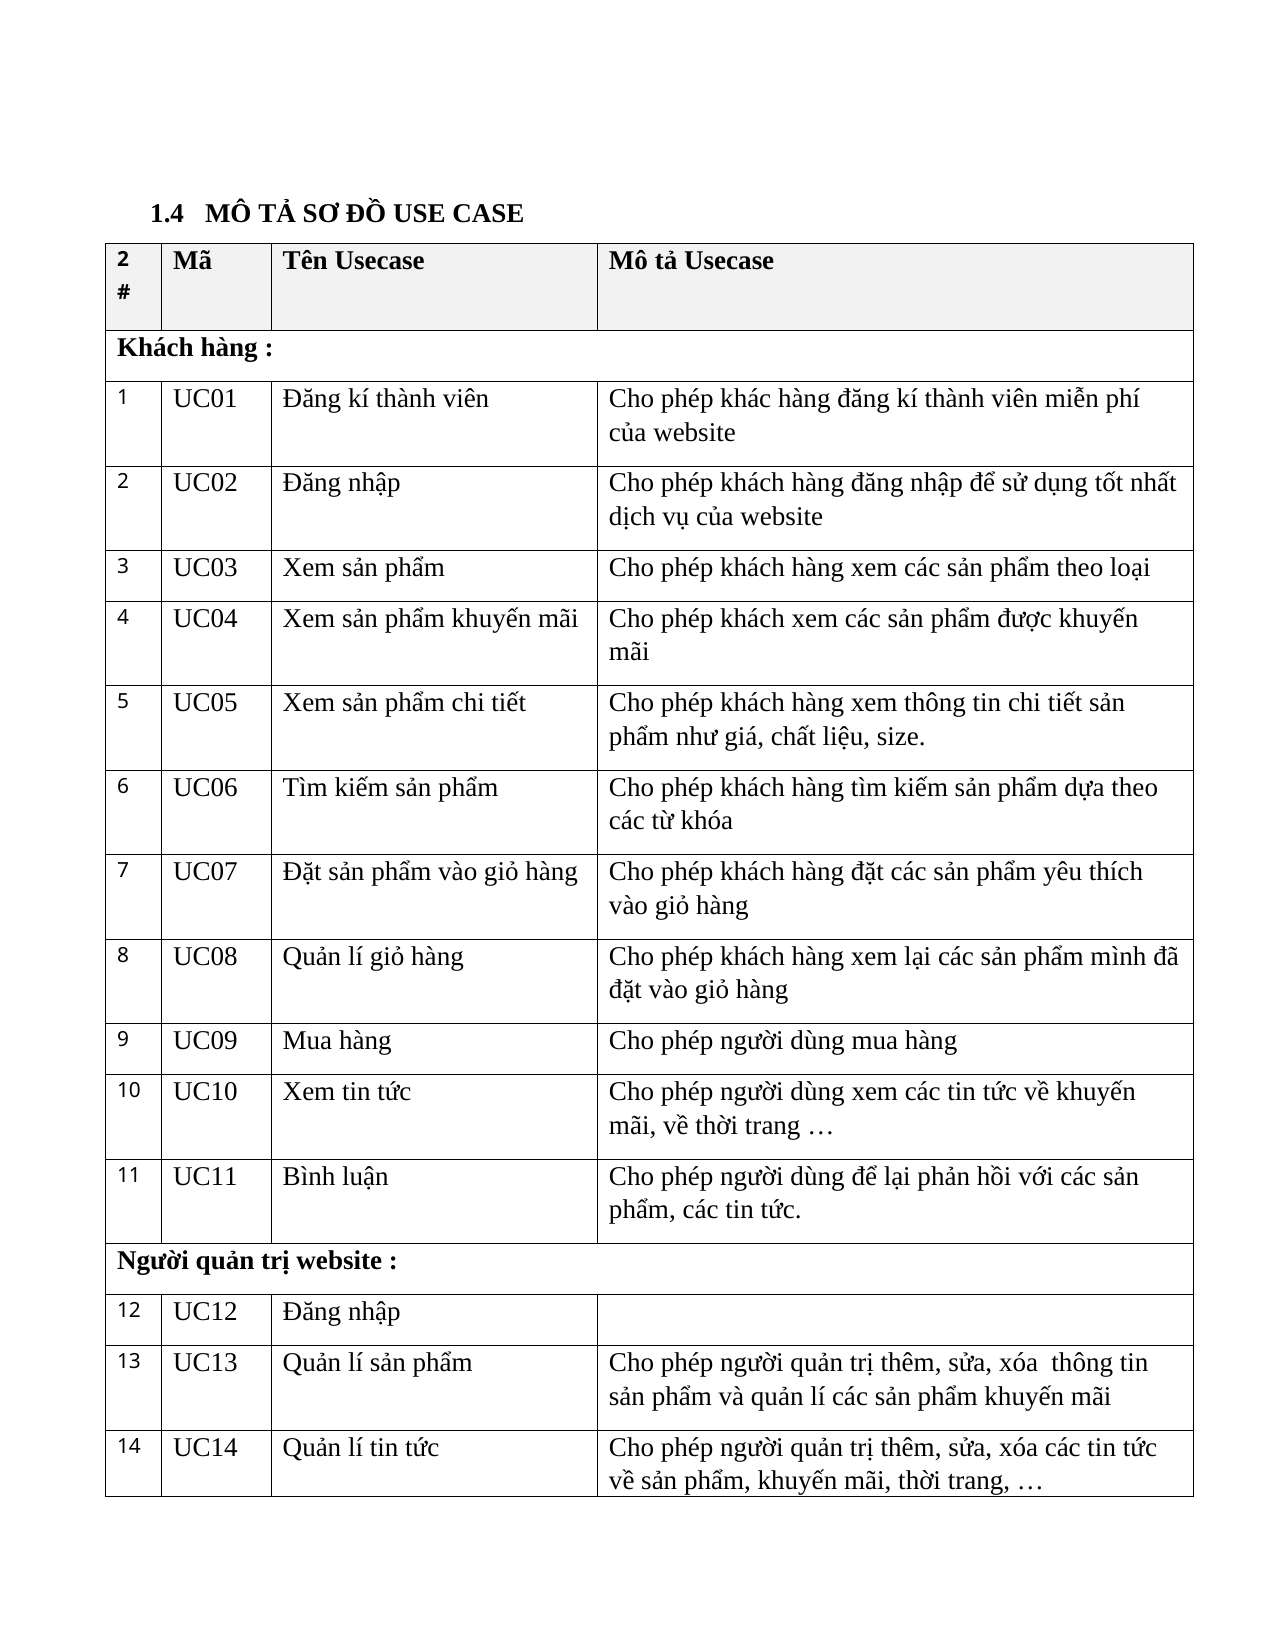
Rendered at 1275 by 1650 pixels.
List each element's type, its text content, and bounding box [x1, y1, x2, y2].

table_cell UC13 [162, 1346, 271, 1430]
table_cell UC01 [162, 382, 271, 466]
table_cell 5 [106, 686, 161, 770]
table_cell 14 [106, 1431, 161, 1496]
table_cell Đăng kí thành viên [272, 382, 597, 466]
table_cell 12 [106, 1295, 161, 1345]
table_cell Đặt sản phẩm vào giỏ hàng [272, 855, 597, 939]
table_cell Khách hàng : [106, 331, 1193, 381]
table_cell Xem sản phẩm chi tiết [272, 686, 597, 770]
table_cell Cho phép khách hàng đặt các sản phẩm yêu thích vào giỏ hàng [598, 855, 1193, 939]
table_cell Cho phép người quản trị thêm, sửa, xóa các tin tức về sản phẩm, khuyến mãi, thời trang, … [598, 1431, 1193, 1496]
table_cell Cho phép khách hàng xem lại các sản phẩm mình đã đặt vào giỏ hàng [598, 940, 1193, 1023]
table_cell UC05 [162, 686, 271, 770]
table_cell Cho phép khách hàng đăng nhập để sử dụng tốt nhất dịch vụ của website [598, 467, 1193, 550]
table_cell UC08 [162, 940, 271, 1023]
table_cell 2 [106, 467, 161, 550]
table_cell UC09 [162, 1024, 271, 1074]
table_cell UC07 [162, 855, 271, 939]
table_cell Mua hàng [272, 1024, 597, 1074]
table_cell 9 [106, 1024, 161, 1074]
table_cell Cho phép người dùng để lại phản hồi với các sản phẩm, các tin tức. [598, 1160, 1193, 1243]
table_cell UC03 [162, 551, 271, 601]
table_cell UC12 [162, 1295, 271, 1345]
table_cell Quản lí giỏ hàng [272, 940, 597, 1023]
table_cell Xem sản phẩm khuyến mãi [272, 602, 597, 685]
table_cell Tìm kiếm sản phẩm [272, 771, 597, 854]
table_cell 4 [106, 602, 161, 685]
table_cell UC11 [162, 1160, 271, 1243]
table_cell Cho phép khác hàng đăng kí thành viên miễn phí của website [598, 382, 1193, 466]
table_cell Đăng nhập [272, 1295, 597, 1345]
table_cell Cho phép người dùng xem các tin tức về khuyến mãi, về thời trang … [598, 1075, 1193, 1159]
table_cell Đăng nhập [272, 467, 597, 550]
table_cell Quản lí tin tức [272, 1431, 597, 1496]
table_cell 8 [106, 940, 161, 1023]
list MÔ TẢ SƠ ĐỒ USE CASE [150, 197, 1125, 228]
table_cell UC04 [162, 602, 271, 685]
table_cell Cho phép người quản trị thêm, sửa, xóa thông tin sản phẩm và quản lí các sản phẩm khuyến mãi [598, 1346, 1193, 1430]
table_cell 13 [106, 1346, 161, 1430]
table_cell 3 [106, 551, 161, 601]
table_cell Cho phép khách hàng xem thông tin chi tiết sản phẩm như giá, chất liệu, size. [598, 686, 1193, 770]
table_cell 7 [106, 855, 161, 939]
table_cell UC14 [162, 1431, 271, 1496]
table_cell 11 [106, 1160, 161, 1243]
table_cell Cho phép khách hàng tìm kiếm sản phẩm dựa theo các từ khóa [598, 771, 1193, 854]
table_cell 1 [106, 382, 161, 466]
table_cell 10 [106, 1075, 161, 1159]
table_cell Xem tin tức [272, 1075, 597, 1159]
table_cell UC06 [162, 771, 271, 854]
table_cell Bình luận [272, 1160, 597, 1243]
table_cell UC02 [162, 467, 271, 550]
table_header Mô tả Usecase [598, 244, 1193, 330]
table_cell Quản lí sản phẩm [272, 1346, 597, 1430]
table_cell Xem sản phẩm [272, 551, 597, 601]
table_cell Người quản trị website : [106, 1244, 1193, 1294]
table_cell UC10 [162, 1075, 271, 1159]
table_cell Cho phép người dùng mua hàng [598, 1024, 1193, 1074]
table_cell Cho phép khách hàng xem các sản phẩm theo loại [598, 551, 1193, 601]
table_cell [598, 1295, 1193, 1345]
table_cell Cho phép khách xem các sản phẩm được khuyến mãi [598, 602, 1193, 685]
table_header Tên Usecase [272, 244, 597, 330]
table_cell 6 [106, 771, 161, 854]
table_header Mã [162, 244, 271, 330]
table_header # [106, 244, 161, 330]
